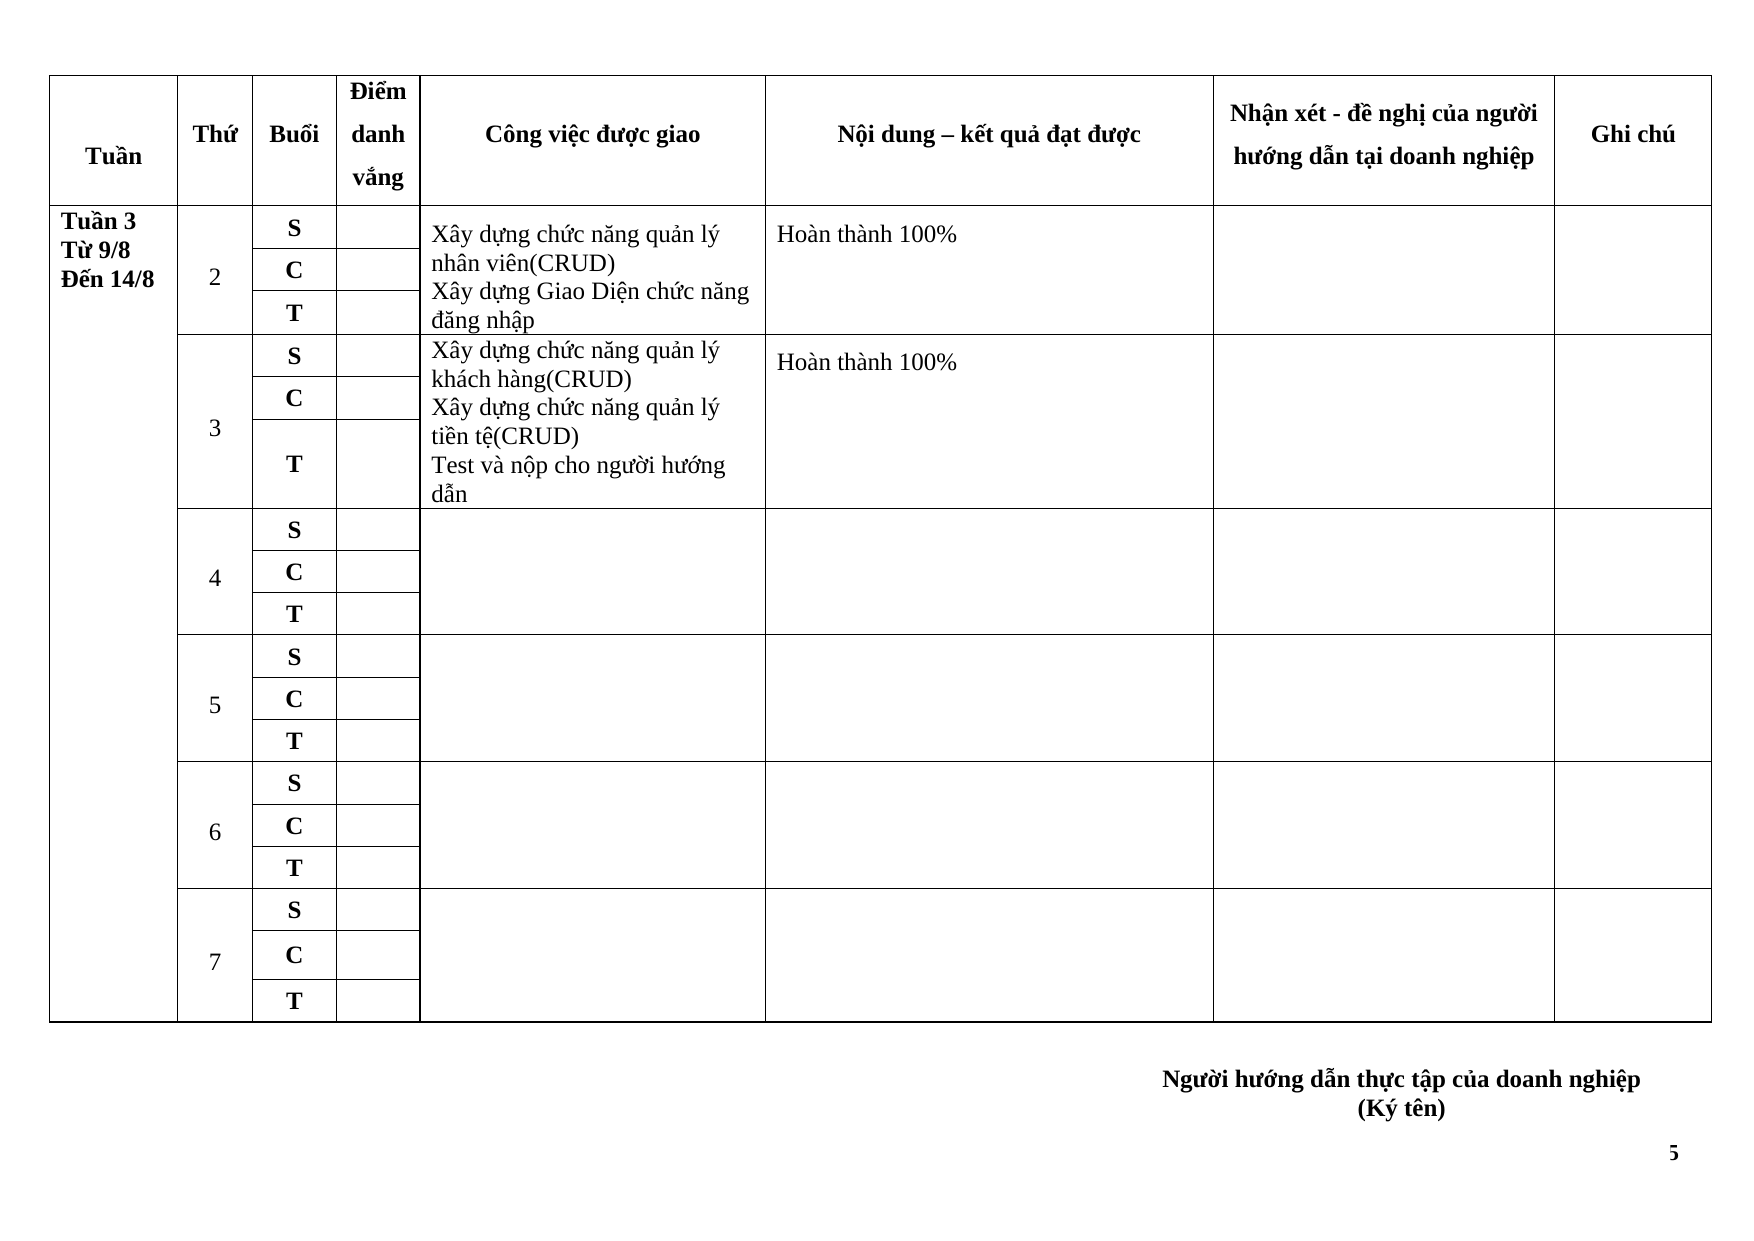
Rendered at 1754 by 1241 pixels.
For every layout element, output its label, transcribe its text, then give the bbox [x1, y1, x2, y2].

table_cell Xây dựng chức năng quản lý nhân viên(CRUD) Xây dựng Giao Diện chức năng đăng nhập [421, 206, 765, 334]
table_cell S [253, 635, 336, 677]
table_cell S [253, 889, 336, 930]
table_header Công việc được giao [421, 76, 765, 205]
table_cell T [253, 980, 336, 1021]
table_cell T [253, 720, 336, 761]
table_header Thứ [178, 76, 252, 205]
table_cell C [253, 931, 336, 978]
table_cell [1555, 206, 1711, 334]
table_cell S [253, 762, 336, 803]
table_cell T [253, 291, 336, 334]
table_cell 6 [178, 762, 252, 888]
table_cell [337, 551, 419, 592]
table_cell [1214, 635, 1554, 761]
table_cell [1214, 762, 1554, 888]
table_cell [337, 249, 419, 290]
table_cell [766, 762, 1213, 888]
table_cell 2 [178, 206, 252, 334]
table_cell 5 [178, 635, 252, 761]
table_header Buổi [253, 76, 336, 205]
table_cell [337, 206, 419, 248]
table_cell [1555, 889, 1711, 1021]
table_cell [337, 720, 419, 761]
table_cell 7 [178, 889, 252, 1021]
table_cell S [253, 509, 336, 550]
table_cell C [253, 551, 336, 592]
table_cell [337, 593, 419, 634]
table_cell Hoàn thành 100% [766, 206, 1213, 334]
table_cell [337, 335, 419, 376]
table_cell C [253, 249, 336, 290]
table_cell [766, 509, 1213, 634]
table_cell Hoàn thành 100% [766, 335, 1213, 507]
table_cell [421, 509, 765, 634]
table_cell [337, 291, 419, 334]
table_cell 4 [178, 509, 252, 634]
table_cell [1214, 335, 1554, 507]
table_cell T [253, 593, 336, 634]
table_cell C [253, 805, 336, 846]
table_cell [1555, 335, 1711, 507]
table_cell C [253, 678, 336, 719]
table_cell Tuần 3 Từ 9/8 Đến 14/8 [50, 206, 177, 1021]
table_cell [337, 420, 419, 507]
table_header Tuần [50, 76, 177, 205]
table_cell [337, 847, 419, 888]
table_cell 3 [178, 335, 252, 507]
table_cell [1214, 509, 1554, 634]
table_cell [337, 635, 419, 677]
table_cell [337, 678, 419, 719]
table_cell [1555, 509, 1711, 634]
table_cell [766, 635, 1213, 761]
table_cell [421, 635, 765, 761]
table_cell [766, 889, 1213, 1021]
table_cell [337, 805, 419, 846]
table_cell [337, 931, 419, 978]
table_cell S [253, 206, 336, 248]
table_cell [1214, 889, 1554, 1021]
table_cell [337, 509, 419, 550]
table_cell [337, 762, 419, 803]
table_cell C [253, 377, 336, 418]
table_cell [1214, 206, 1554, 334]
table_cell T [253, 420, 336, 507]
table_cell [421, 762, 765, 888]
table_header Nhận xét - đề nghị của người hướng dẫn tại doanh nghiệp [1214, 76, 1554, 205]
table_cell S [253, 335, 336, 376]
table_cell [337, 980, 419, 1021]
table_cell [337, 889, 419, 930]
table_header Điểm danh vắng [337, 76, 419, 205]
table_header Ghi chú [1555, 76, 1711, 205]
table_cell [421, 889, 765, 1021]
table_cell [337, 377, 419, 418]
table_cell Xây dựng chức năng quản lý khách hàng(CRUD) Xây dựng chức năng quản lý tiền tệ(CRUD) Test và nộp cho người hướng dẫn [421, 335, 765, 507]
table_header Nội dung – kết quả đạt được [766, 76, 1213, 205]
table_cell [1555, 762, 1711, 888]
table_cell [1555, 635, 1711, 761]
table_cell T [253, 847, 336, 888]
